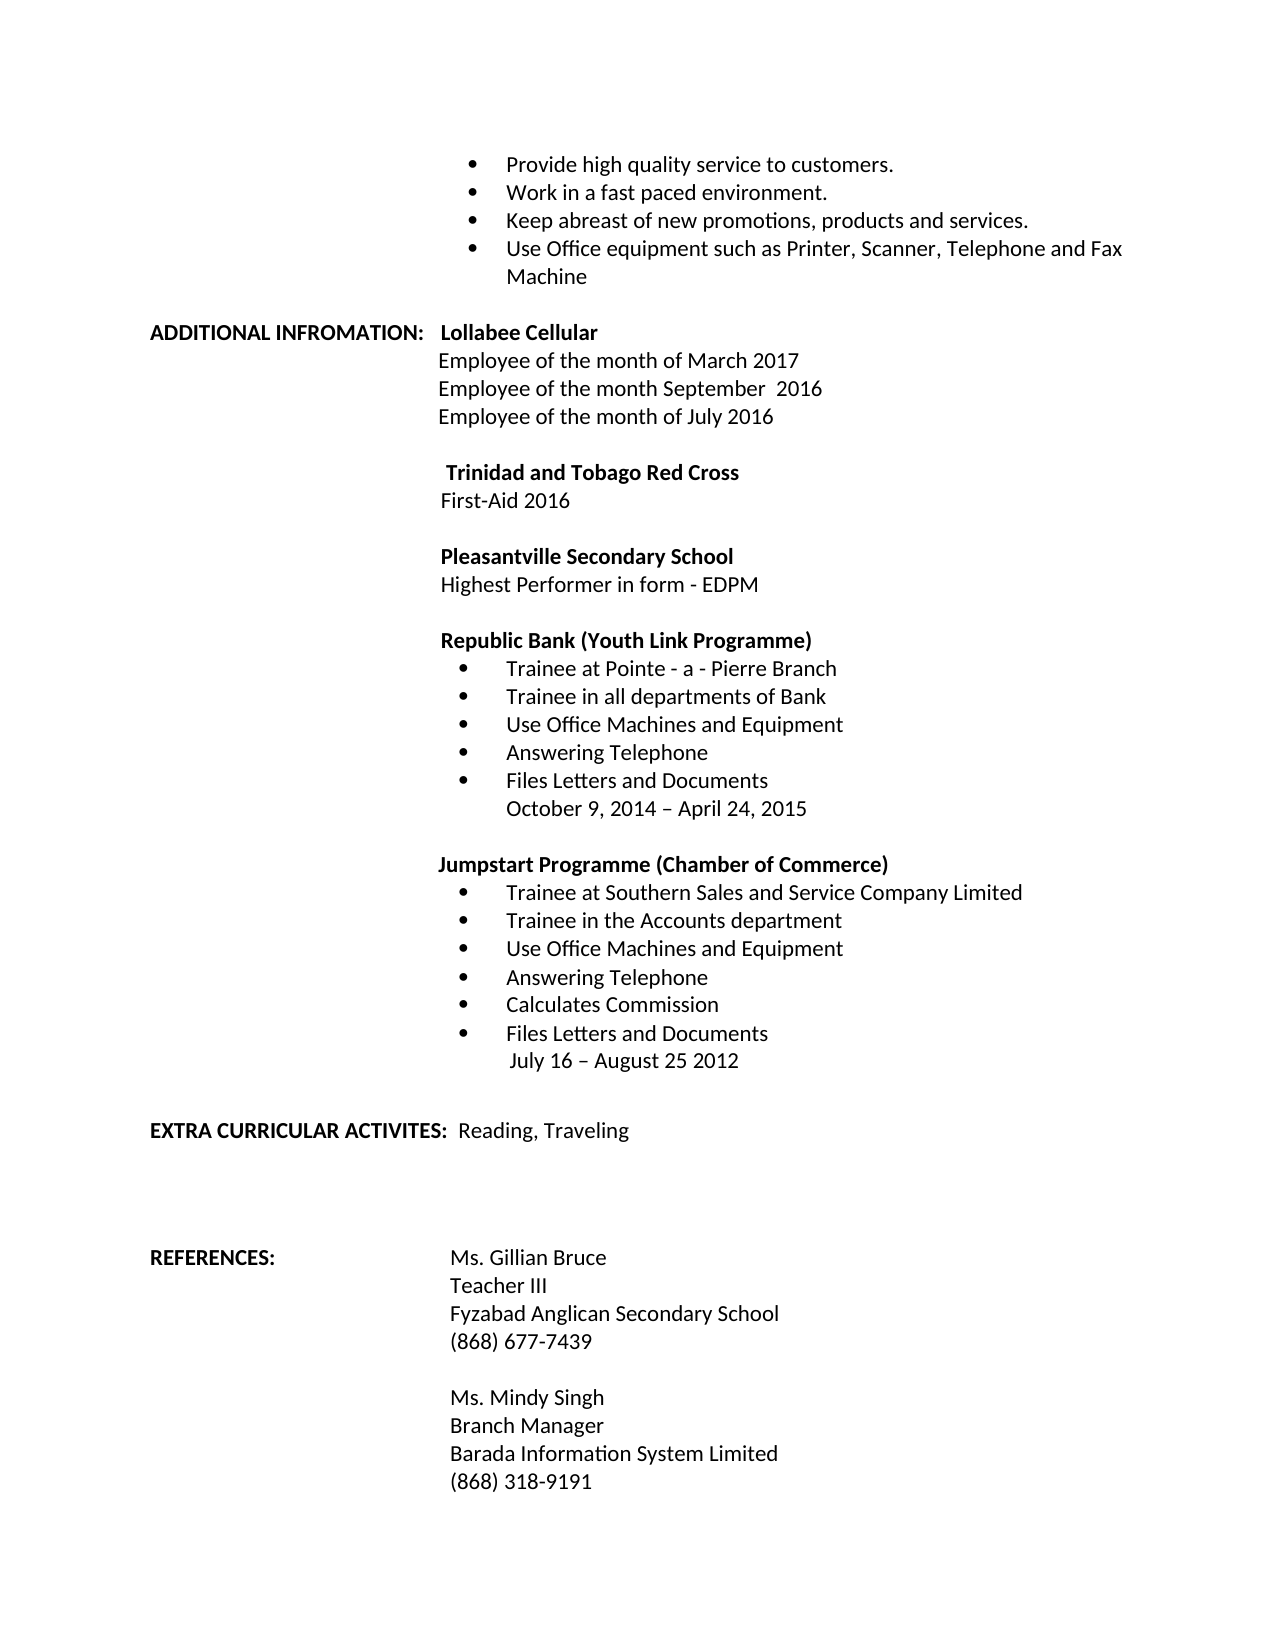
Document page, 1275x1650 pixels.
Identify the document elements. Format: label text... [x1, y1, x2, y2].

text Barada Information System Limited [150, 1439, 1125, 1467]
list Use Office equipment such as Printer, Scanner, Telephone and Fax Machine [469, 234, 1125, 290]
list Trainee in all departments of Bank [459, 682, 1125, 710]
list Use Office Machines and Equipment [459, 710, 1125, 738]
list Keep abreast of new promotions, products and services. [469, 206, 1125, 234]
text Ms. Mindy Singh [150, 1383, 1125, 1411]
list Calculates Commission [459, 991, 1125, 1019]
text October 9, 2014 – April 24, 2015 [459, 794, 1125, 822]
text Trinidad and Tobago Red Cross [441, 458, 1125, 486]
list Use Office Machines and Equipment [459, 934, 1125, 963]
text Branch Manager [150, 1411, 1125, 1439]
list Trainee in the Accounts department [459, 907, 1125, 934]
list Trainee at Southern Sales and Service Company Limited [459, 878, 1125, 907]
text Jumpstart Programme (Chamber of Commerce) [150, 851, 1125, 878]
text (868) 677-7439 [150, 1327, 1125, 1355]
text Republic Bank (Youth Link Programme) [441, 626, 1125, 654]
text REFERENCES: Ms. Gillian Bruce [150, 1243, 1125, 1271]
list Work in a fast paced environment. [469, 178, 1125, 206]
text Teacher III [150, 1271, 1125, 1299]
text Employee of the month of July 2016 [150, 402, 1125, 430]
list Answering Telephone [459, 963, 1125, 991]
list Trainee at Pointe - a - Pierre Branch [459, 654, 1125, 682]
text July 16 – August 25 2012 [150, 1047, 1125, 1075]
text Fyzabad Anglican Secondary School [150, 1299, 1125, 1327]
text Pleasantville Secondary School [441, 542, 1125, 570]
text EXTRA CURRICULAR ACTIVITES: Reading, Traveling [150, 1117, 1125, 1145]
text (868) 318-9191 [150, 1467, 1125, 1495]
list Files Letters and Documents [459, 766, 1125, 794]
text Employee of the month of March 2017 [150, 346, 1125, 374]
text Highest Performer in form - EDPM [441, 570, 1125, 598]
text ADDITIONAL INFROMATION: Lollabee Cellular [150, 318, 1125, 346]
list Answering Telephone [459, 738, 1125, 766]
list Provide high quality service to customers. [469, 150, 1125, 178]
list Files Letters and Documents [459, 1019, 1125, 1047]
text Employee of the month September 2016 [150, 374, 1125, 402]
text First-Aid 2016 [441, 486, 1125, 514]
